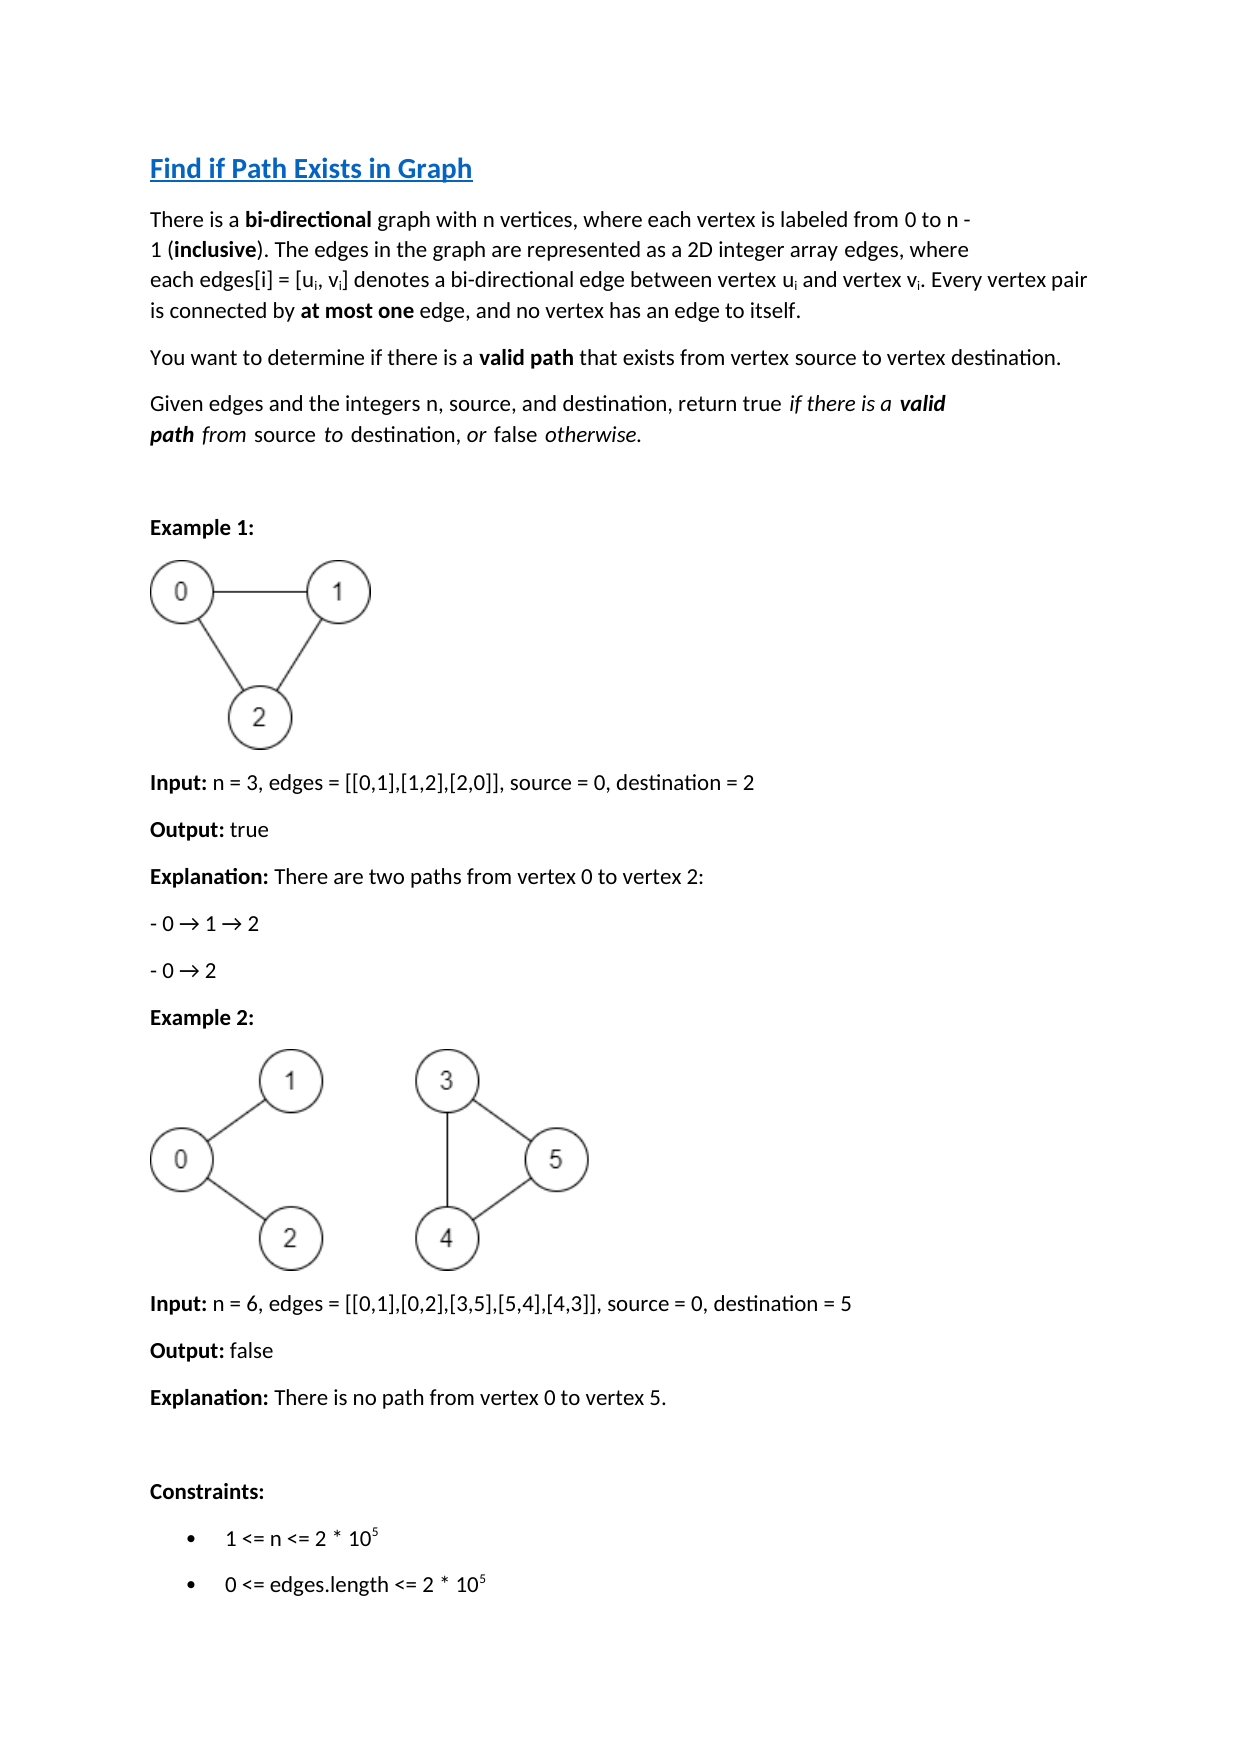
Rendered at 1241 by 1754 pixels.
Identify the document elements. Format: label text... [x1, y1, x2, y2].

list 1 <= n <= 2 * 105 [187, 1524, 1090, 1552]
text Explanation: There are two paths from vertex 0 to vertex 2: [150, 862, 1090, 890]
text Output: false [150, 1336, 1090, 1364]
picture [150, 1049, 589, 1271]
text Input: n = 3, edges = [[0,1],[1,2],[2,0]], source = 0, destination = 2 [150, 768, 1090, 796]
picture [150, 560, 371, 750]
list 0 <= edges.length <= 2 * 105 [187, 1571, 1090, 1598]
text There is a bi-directional graph with n vertices, where each vertex is labeled from 0 to n - 1 (inclusive). The edges in the graph are represented as a 2D integer array edges, where each edges[i] = [ui, vi] denotes a bi-directional edge between vertex ui and vertex vi. Every vertex pair is connected by at most one edge, and no vertex has an edge to itself. [150, 205, 1090, 324]
text Output: true [150, 815, 1090, 843]
text Constraints: [150, 1477, 1090, 1505]
text Example 2: [150, 1003, 1090, 1031]
text - 0 → 2 [150, 956, 1090, 984]
text Given edges and the integers n, source, and destination, return true if there is a valid path from source to destination, or false otherwise. [150, 389, 1090, 448]
text Input: n = 6, edges = [[0,1],[0,2],[3,5],[5,4],[4,3]], source = 0, destination = 5 [150, 1289, 1090, 1317]
text Explanation: There is no path from vertex 0 to vertex 5. [150, 1383, 1090, 1411]
text Find if Path Exists in Graph [150, 150, 1090, 186]
text - 0 → 1 → 2 [150, 909, 1090, 937]
text Example 1: [150, 513, 1090, 541]
text You want to determine if there is a valid path that exists from vertex source to vertex destination. [150, 343, 1090, 371]
